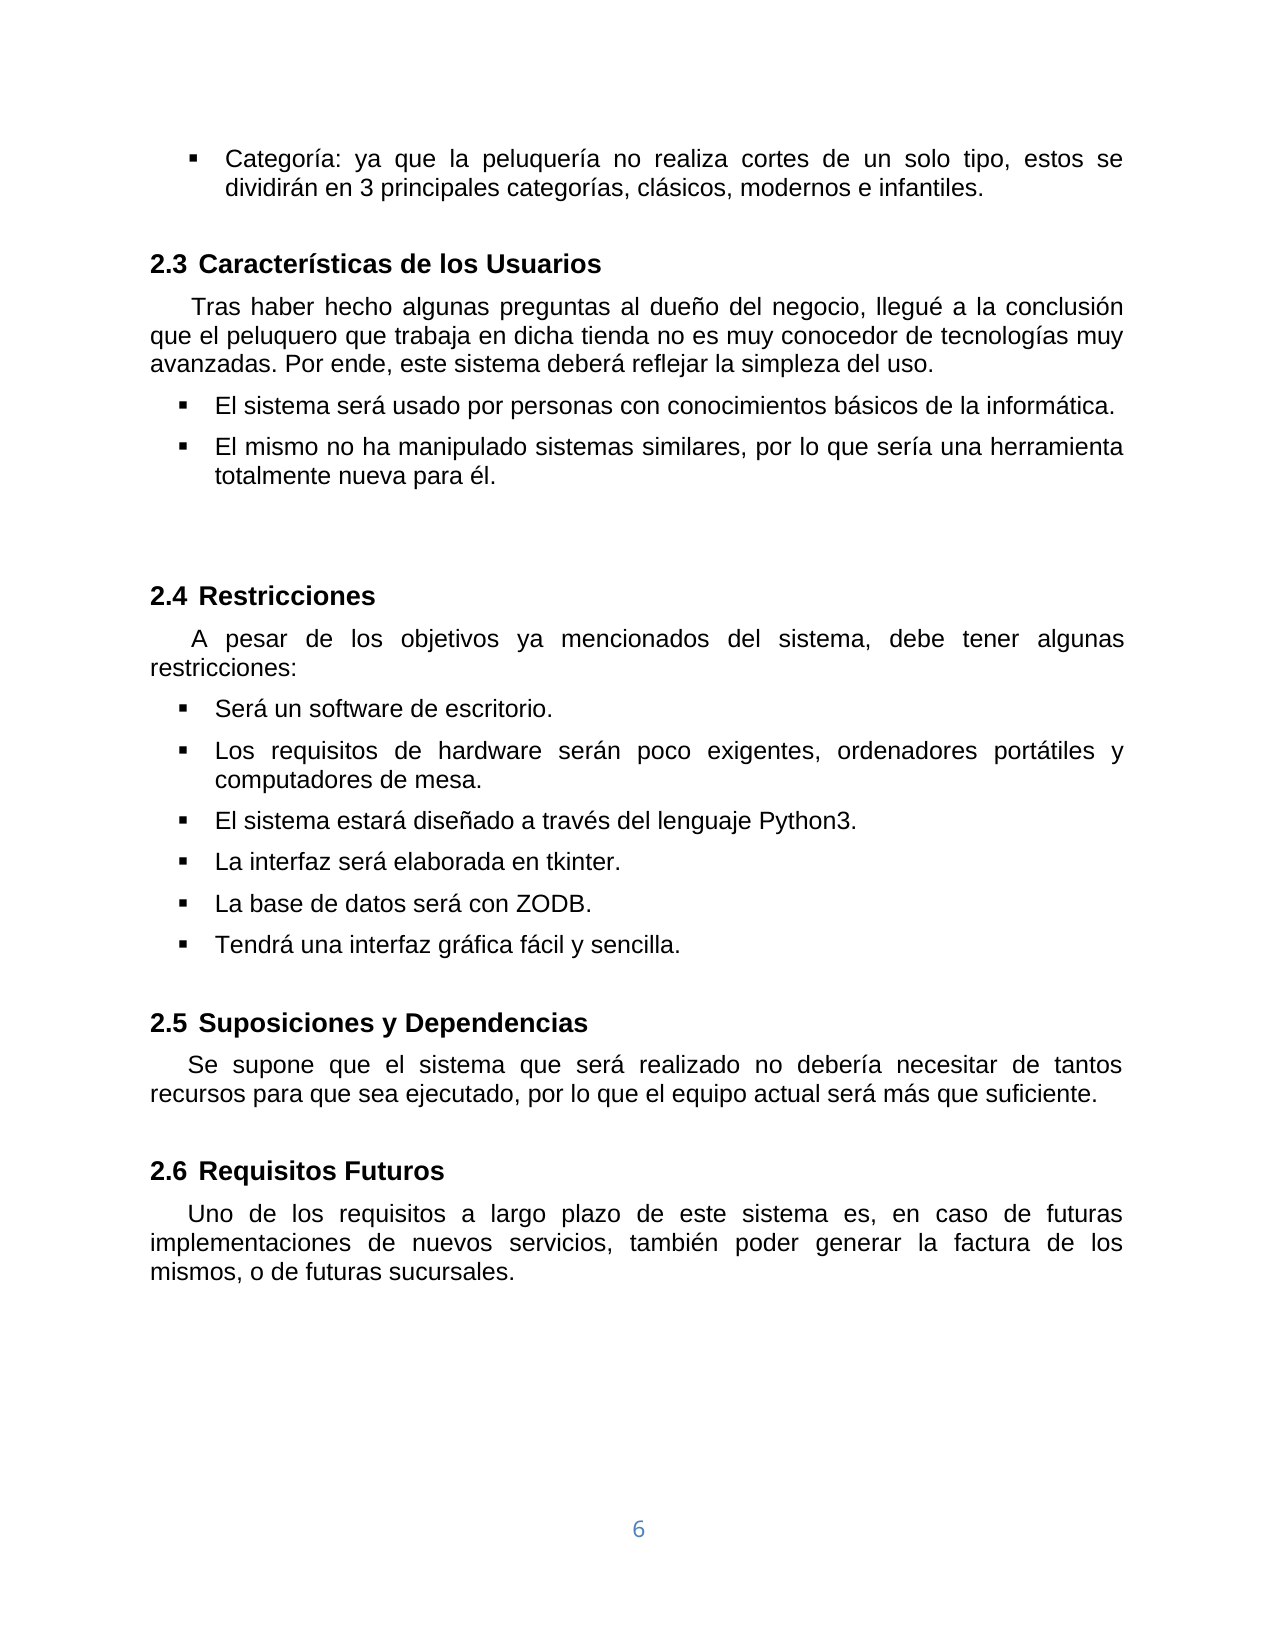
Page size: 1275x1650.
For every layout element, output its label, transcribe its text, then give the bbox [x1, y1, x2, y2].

list Tendrá una interfaz gráfica fácil y sencilla. [177, 930, 1126, 959]
subtitle Características de los Usuarios [150, 248, 1137, 279]
text Tras haber hecho algunas preguntas al dueño del negocio, llegué a la conclusión que el peluquero que trabaja en dicha tienda no es muy conocedor de tecnologías muy avanzadas. Por ende, este sistema deberá reflejar la simpleza del uso. [150, 292, 1126, 378]
subtitle Restricciones [150, 580, 1137, 612]
text Uno de los requisitos a largo plazo de este sistema es, en caso de futuras implementaciones de nuevos servicios, también poder generar la factura de los mismos, o de futuras sucursales. [150, 1199, 1125, 1286]
list La base de datos será con ZODB. [177, 889, 1126, 918]
list La interfaz será elaborada en tkinter. [177, 847, 1126, 876]
list Los requisitos de hardware serán poco exigentes, ordenadores portátiles y computadores de mesa. [177, 736, 1126, 793]
list El sistema estará diseñado a través del lenguaje Python3. [177, 806, 1126, 835]
list El mismo no ha manipulado sistemas similares, por lo que sería una herramienta totalmente nueva para él. [177, 432, 1126, 490]
text A pesar de los objetivos ya mencionados del sistema, debe tener algunas restricciones: [150, 624, 1126, 682]
list Será un software de escritorio. [177, 694, 1126, 723]
subtitle Suposiciones y Dependencias [150, 1007, 1137, 1038]
list Categoría: ya que la peluquería no realiza cortes de un solo tipo, estos se dividirán en 3 principales categorías, clásicos, modernos e infantiles. [187, 144, 1125, 201]
text Se supone que el sistema que será realizado no debería necesitar de tantos recursos para que sea ejecutado, por lo que el equipo actual será más que suficiente. [150, 1051, 1125, 1108]
list El sistema será usado por personas con conocimientos básicos de la informática. [177, 391, 1126, 419]
subtitle Requisitos Futuros [150, 1155, 1137, 1187]
